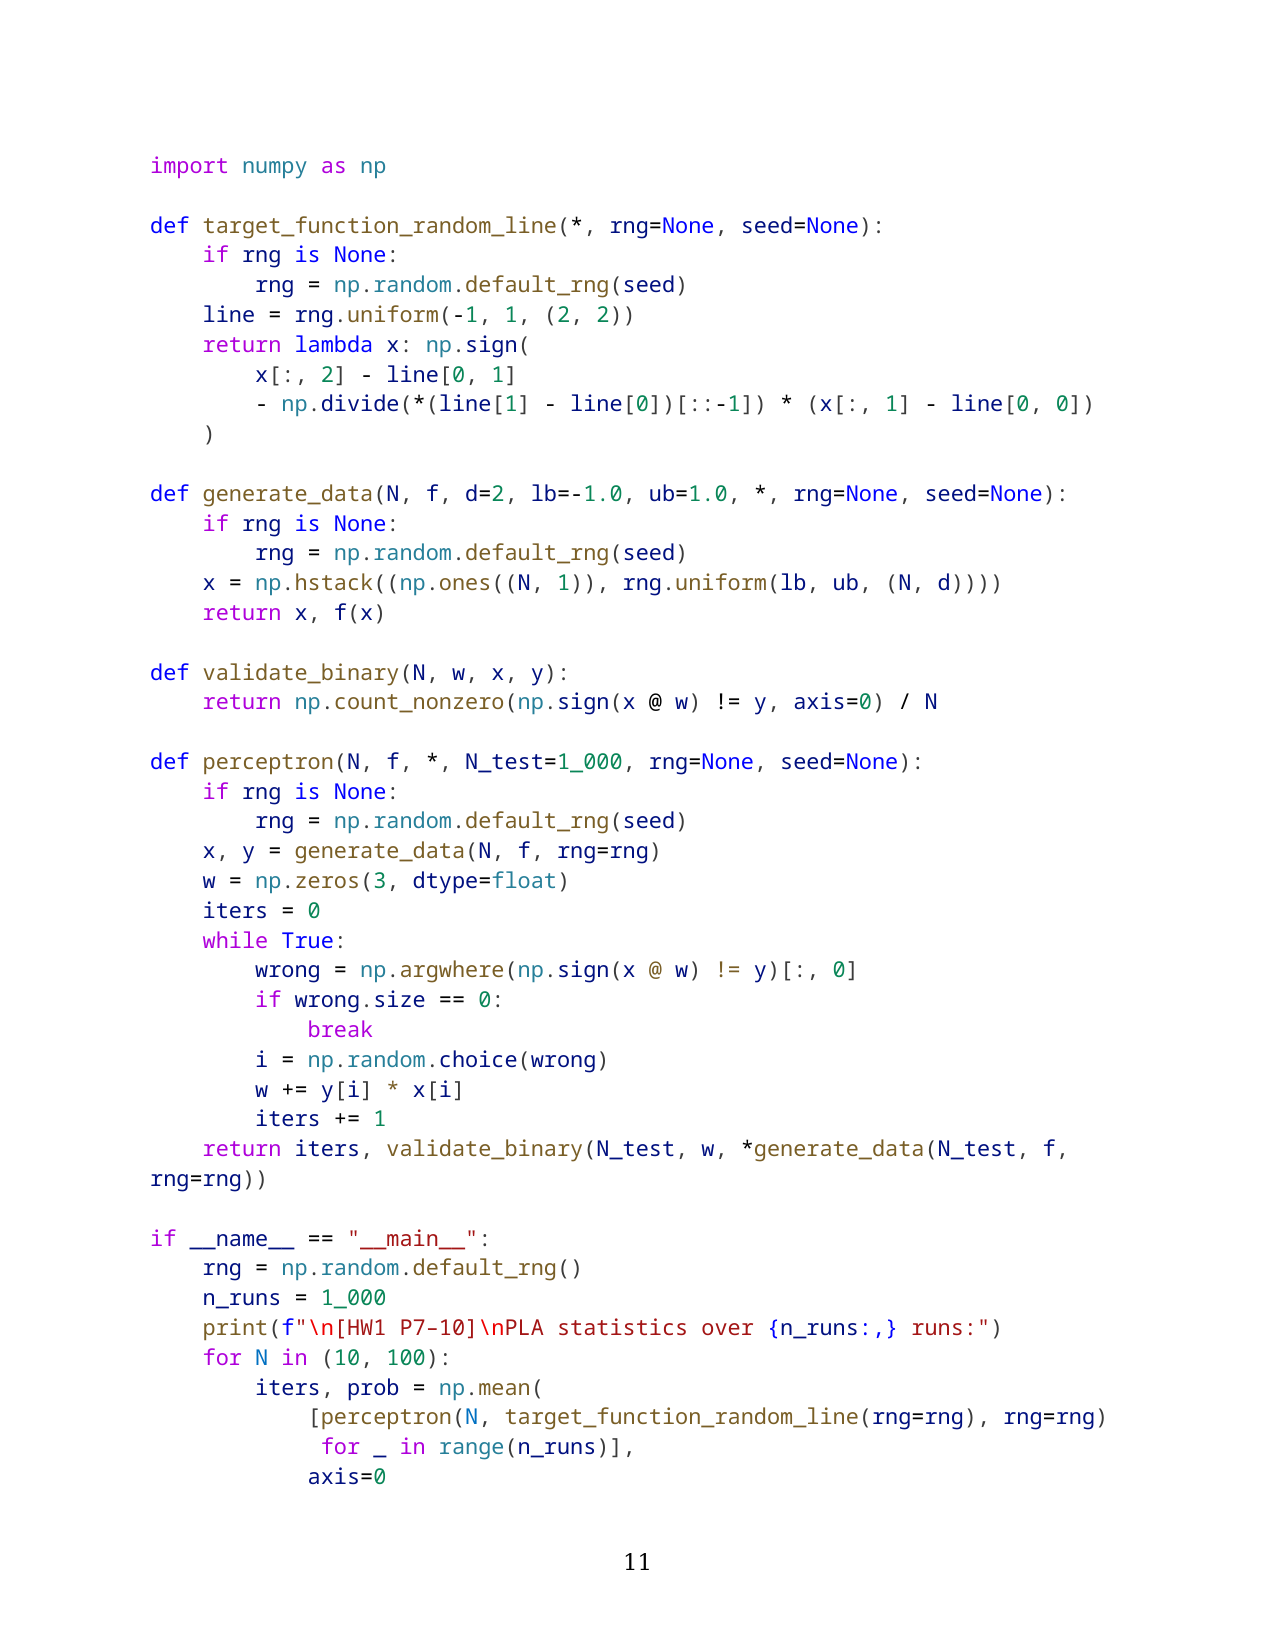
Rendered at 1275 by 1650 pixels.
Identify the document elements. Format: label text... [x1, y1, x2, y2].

text axis=0 [150, 1461, 1125, 1491]
text [perceptron(N, target_function_random_line(rng=rng), rng=rng) [150, 1401, 1125, 1431]
text x[:, 2] - line[0, 1] [150, 358, 1125, 388]
text if __name__ == "__main__": [150, 1222, 1125, 1252]
text for N in (10, 100): [150, 1342, 1125, 1371]
text return lambda x: np.sign( [150, 329, 1125, 358]
text for _ in range(n_runs)], [150, 1431, 1125, 1461]
text n_runs = 1_000 [150, 1282, 1125, 1312]
text line = rng.uniform(-1, 1, (2, 2)) [150, 299, 1125, 329]
text def validate_binary(N, w, x, y): [150, 656, 1125, 686]
text x, y = generate_data(N, f, rng=rng) [150, 835, 1125, 865]
text def perceptron(N, f, *, N_test=1_000, rng=None, seed=None): [150, 746, 1125, 776]
text if wrong.size == 0: [150, 984, 1125, 1014]
text ) [150, 418, 1125, 448]
text import numpy as np [150, 150, 1125, 180]
text def generate_data(N, f, d=2, lb=-1.0, ub=1.0, *, rng=None, seed=None): [150, 478, 1125, 507]
text w += y[i] * x[i] [150, 1073, 1125, 1103]
text return x, f(x) [150, 597, 1125, 627]
text print(f"\n[HW1 P7–10]\nPLA statistics over {n_runs:,} runs:") [150, 1312, 1125, 1342]
text if rng is None: [150, 239, 1125, 269]
text rng = np.random.default_rng(seed) [150, 537, 1125, 567]
text return iters, validate_binary(N_test, w, *generate_data(N_test, f, rng=rng)) [150, 1133, 1125, 1193]
text iters += 1 [150, 1103, 1125, 1133]
text rng = np.random.default_rng(seed) [150, 269, 1125, 299]
text break [150, 1014, 1125, 1044]
text - np.divide(*(line[1] - line[0])[::-1]) * (x[:, 1] - line[0, 0]) [150, 388, 1125, 418]
text wrong = np.argwhere(np.sign(x @ w) != y)[:, 0] [150, 954, 1125, 984]
text w = np.zeros(3, dtype=float) [150, 865, 1125, 895]
text if rng is None: [150, 507, 1125, 537]
text def target_function_random_line(*, rng=None, seed=None): [150, 209, 1125, 239]
text rng = np.random.default_rng() [150, 1252, 1125, 1282]
text return np.count_nonzero(np.sign(x @ w) != y, axis=0) / N [150, 686, 1125, 716]
text if rng is None: [150, 776, 1125, 805]
text iters = 0 [150, 895, 1125, 924]
text x = np.hstack((np.ones((N, 1)), rng.uniform(lb, ub, (N, d)))) [150, 567, 1125, 597]
text iters, prob = np.mean( [150, 1371, 1125, 1401]
text i = np.random.choice(wrong) [150, 1044, 1125, 1073]
text while True: [150, 924, 1125, 954]
text rng = np.random.default_rng(seed) [150, 805, 1125, 835]
